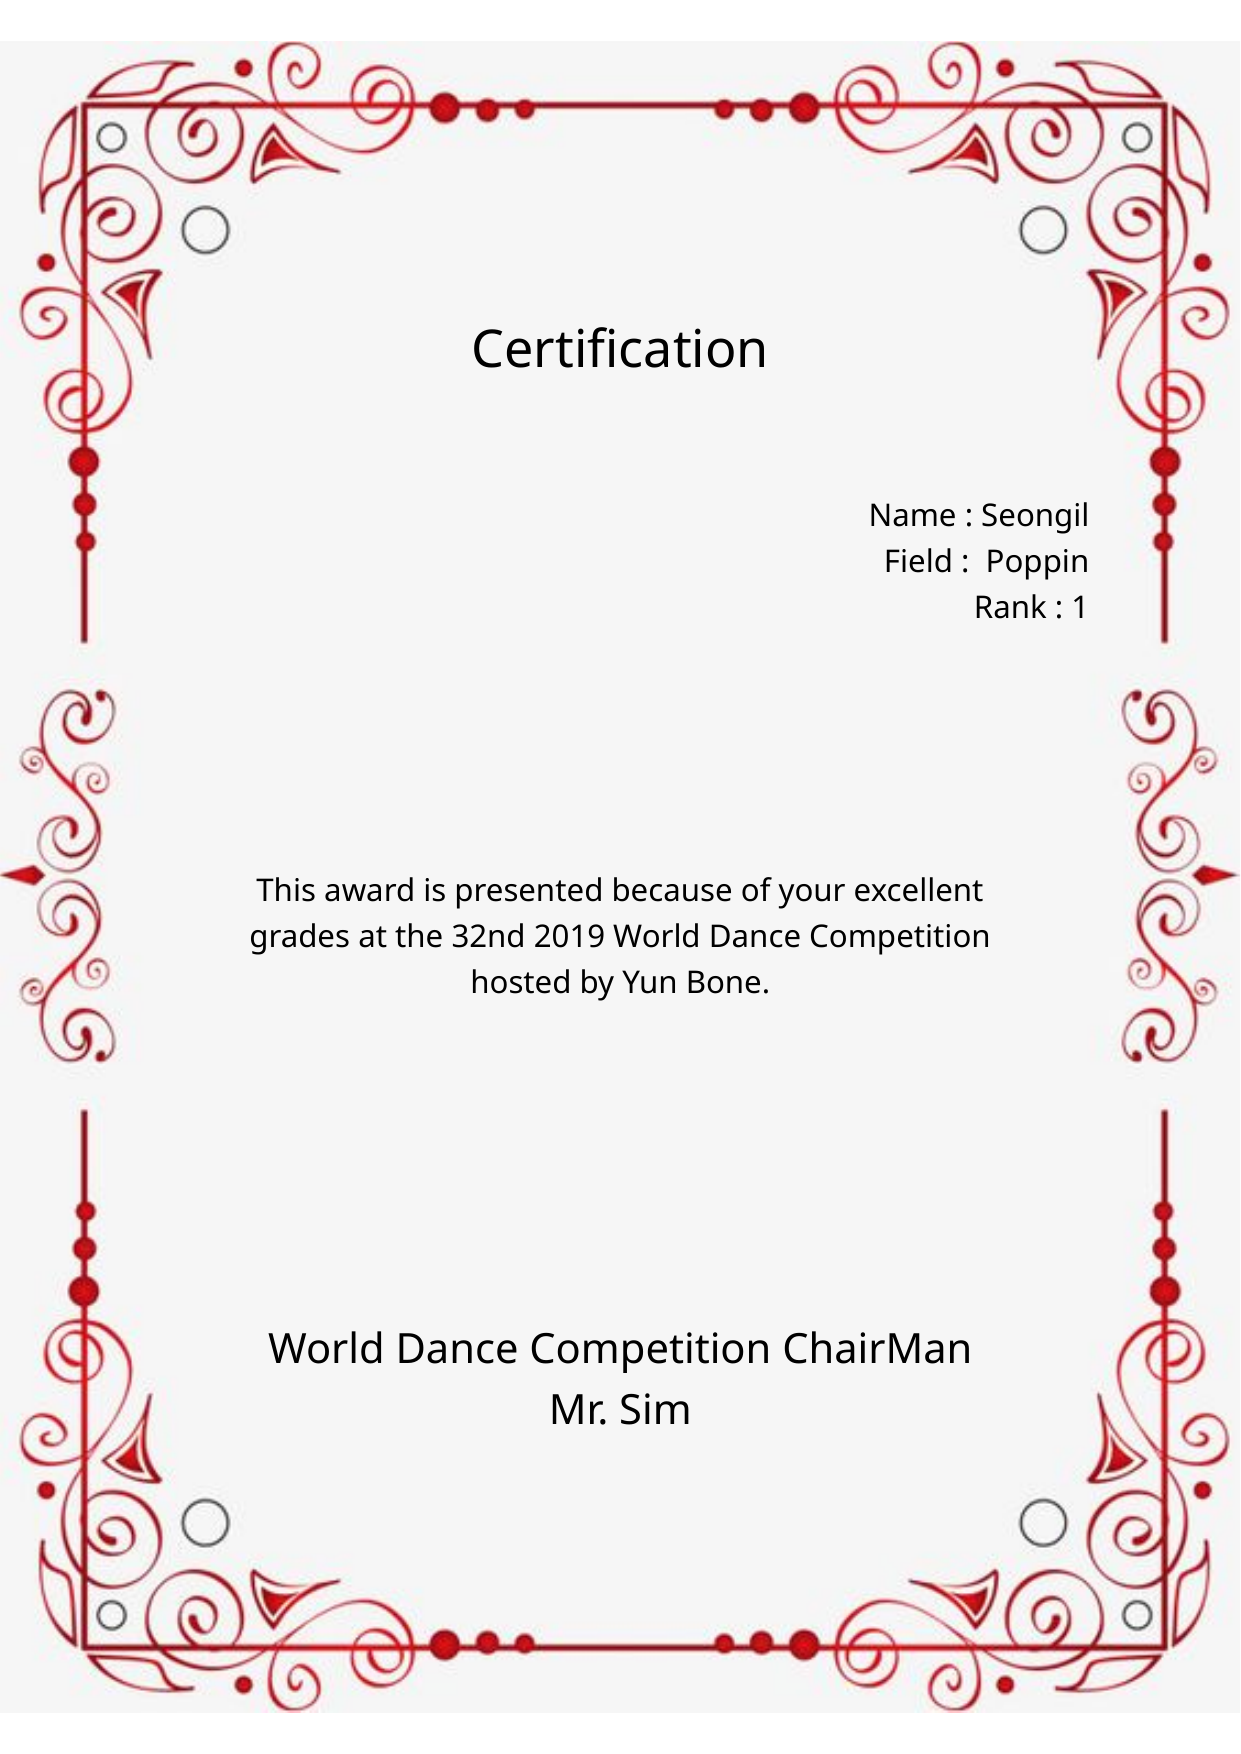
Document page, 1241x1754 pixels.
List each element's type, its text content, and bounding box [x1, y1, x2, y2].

text World Dance Competition ChairMan Mr. Sim [150, 1319, 1090, 1437]
picture [0, 41, 1241, 1713]
text Certification [150, 312, 1090, 383]
text This award is presented because of your excellent grades at the 32nd 2019 World Dance Competition hosted by Yun Bone. [202, 868, 1038, 1003]
text Name : Seongil Field : Poppin Rank : 1 [150, 493, 1089, 658]
